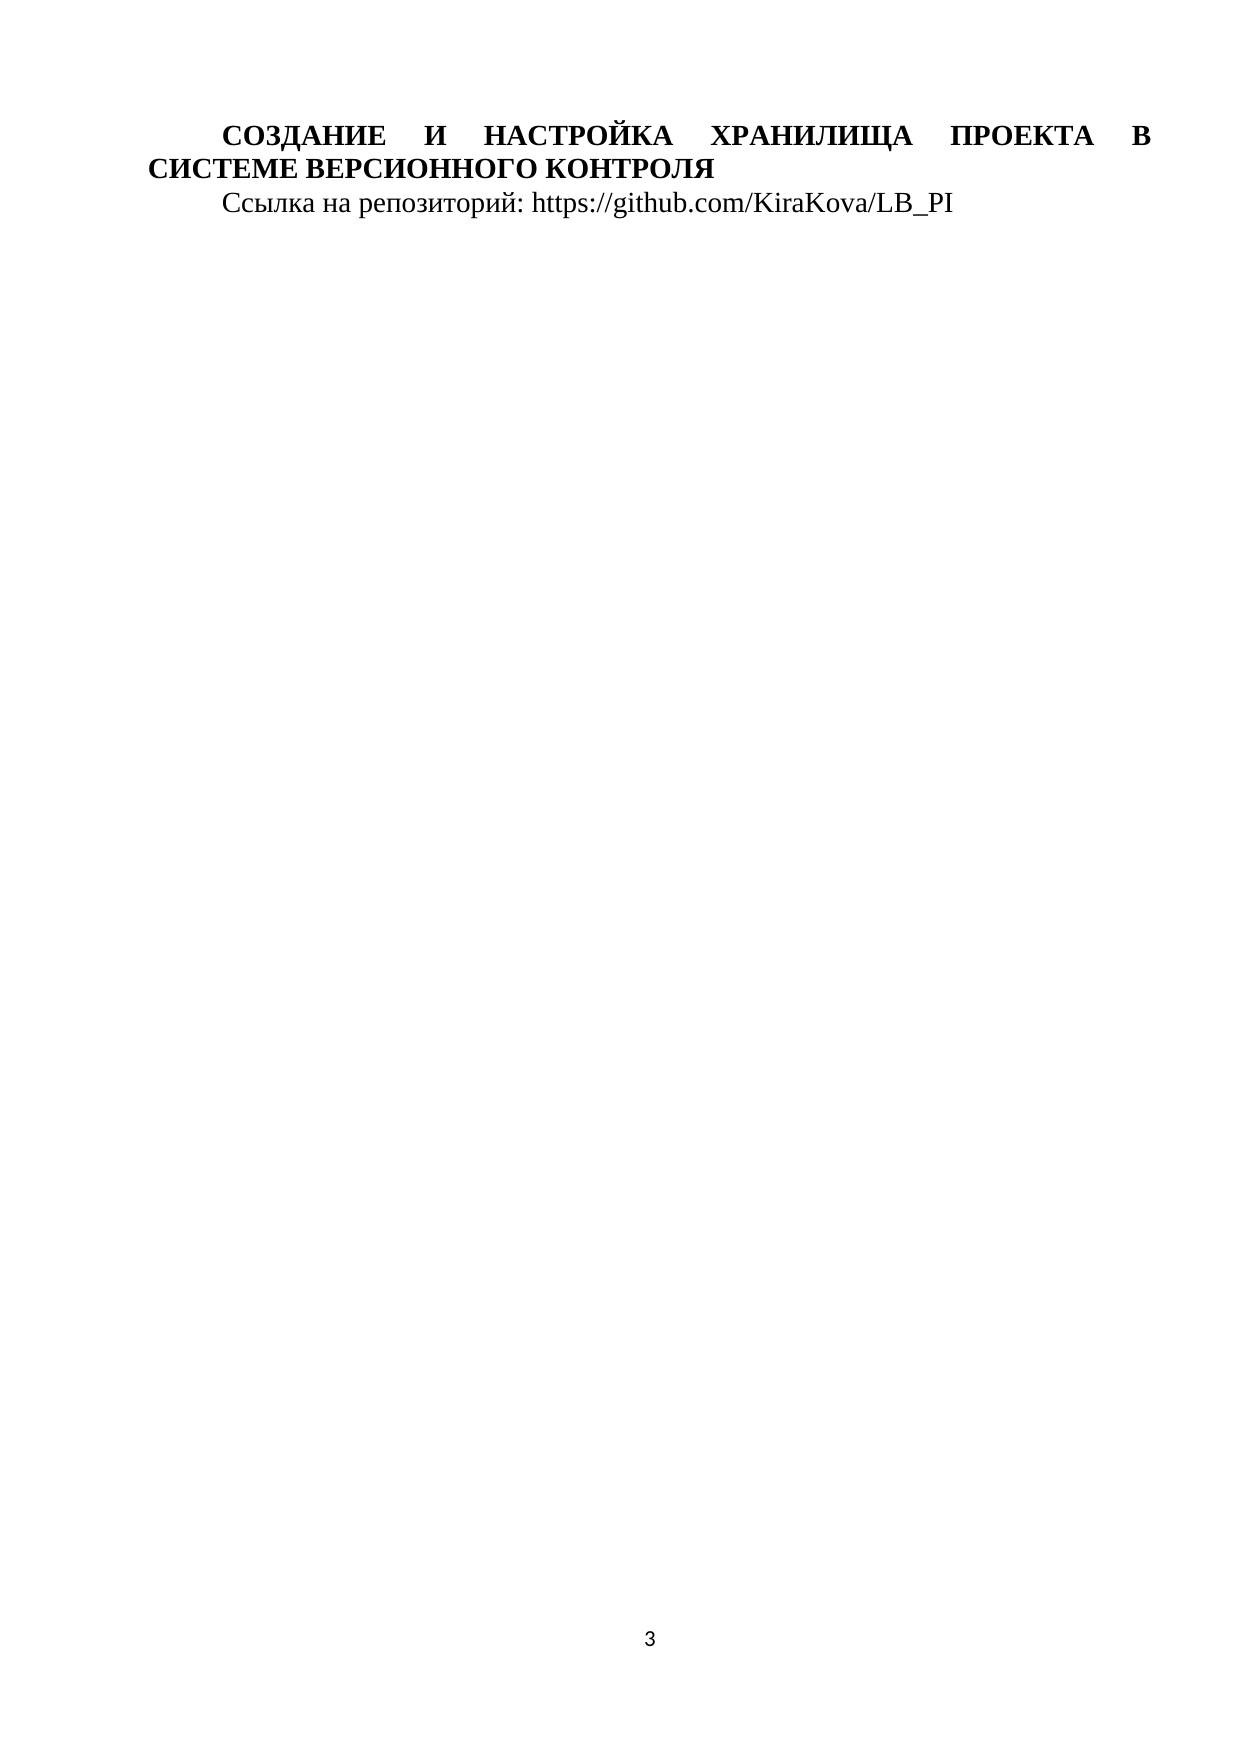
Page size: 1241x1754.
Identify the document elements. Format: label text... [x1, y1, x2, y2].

text Ссылка на репозиторий: https://github.com/KiraKova/LB_PI [148, 185, 1152, 219]
subtitle СОЗДАНИЕ И НАСТРОЙКА ХРАНИЛИЩА ПРОЕКТА В СИСТЕМЕ ВЕРСИОННОГО КОНТРОЛЯ [148, 118, 1152, 185]
